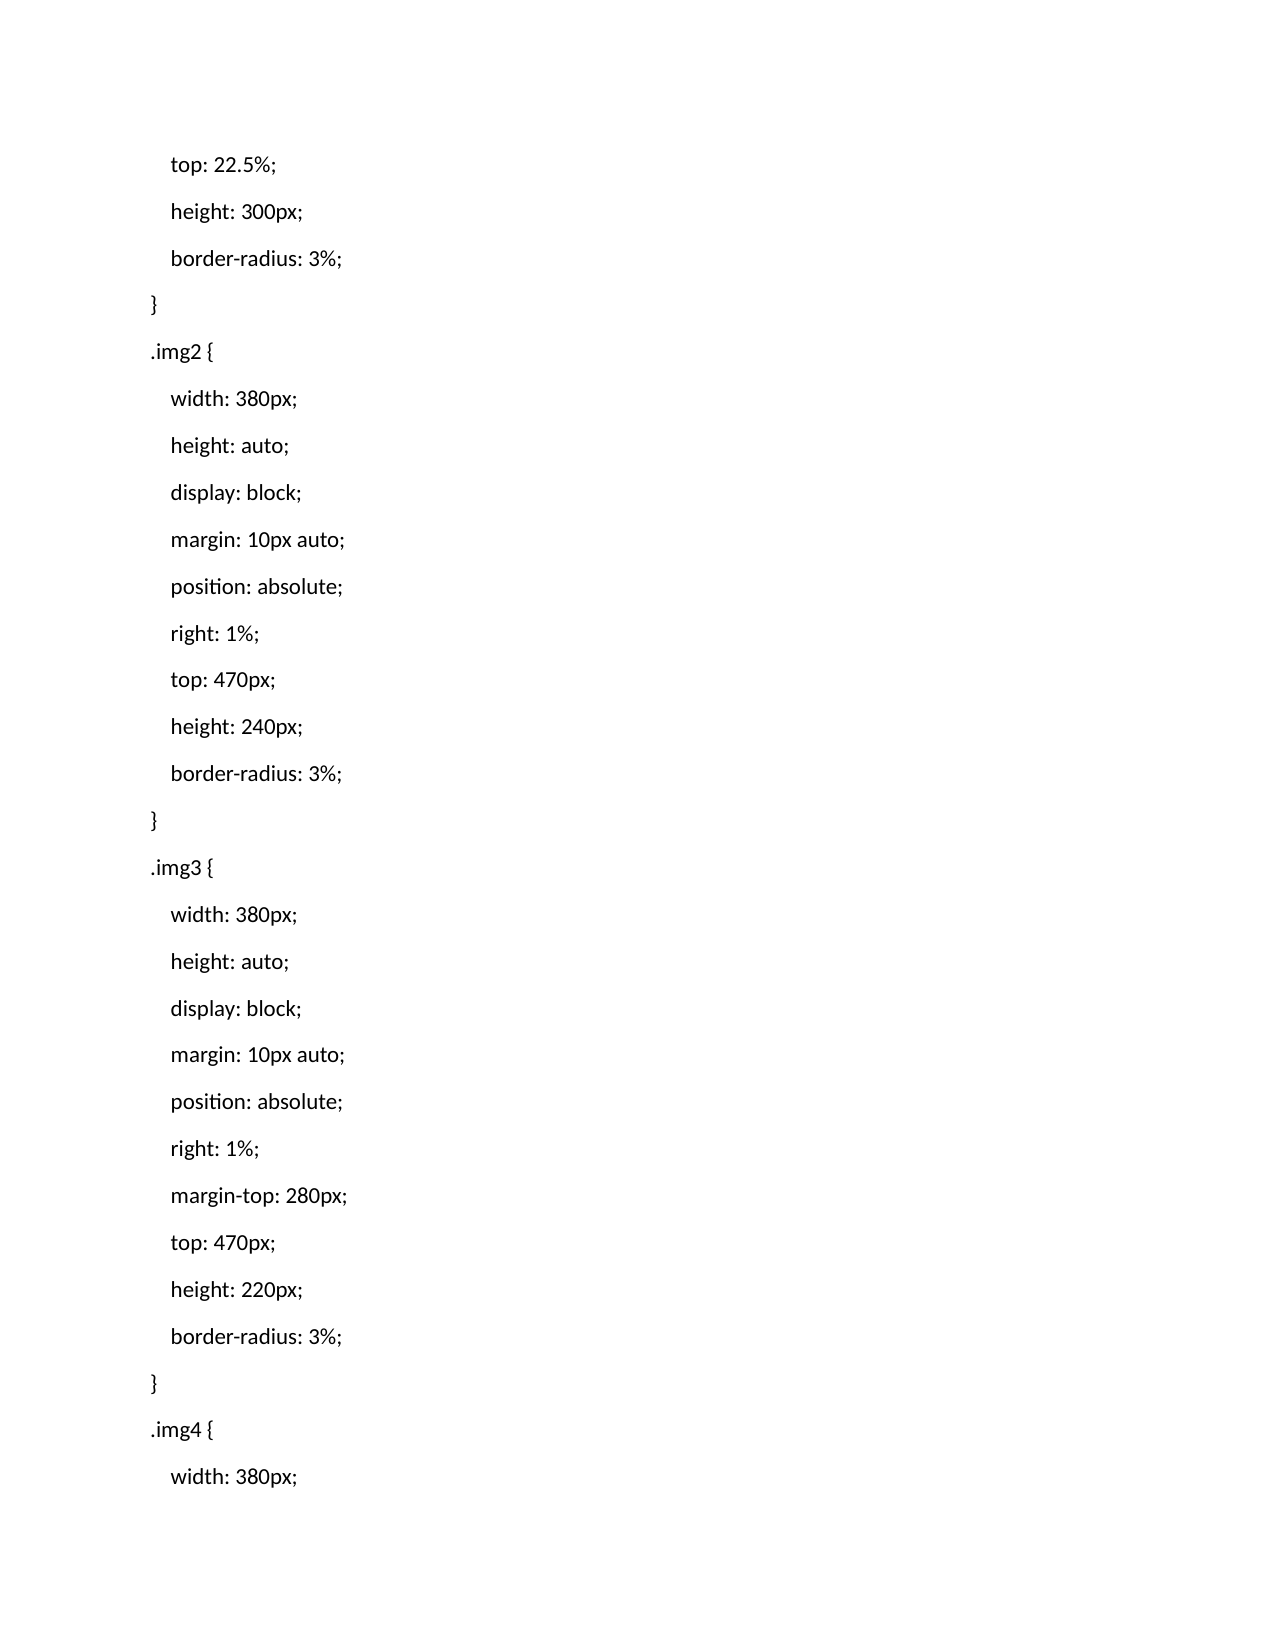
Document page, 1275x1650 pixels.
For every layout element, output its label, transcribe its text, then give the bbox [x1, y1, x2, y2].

text .img2 { [150, 337, 1125, 366]
text top: 470px; [150, 1228, 1125, 1256]
text height: auto; [150, 431, 1125, 459]
text display: block; [150, 994, 1125, 1022]
text position: absolute; [150, 572, 1125, 600]
text height: 220px; [150, 1275, 1125, 1303]
text height: auto; [150, 947, 1125, 975]
text border-radius: 3%; [150, 1322, 1125, 1350]
text border-radius: 3%; [150, 244, 1125, 272]
text margin: 10px auto; [150, 525, 1125, 553]
text .img3 { [150, 853, 1125, 881]
text } [150, 1369, 1125, 1397]
text top: 470px; [150, 666, 1125, 694]
text } [150, 806, 1125, 834]
text right: 1%; [150, 1134, 1125, 1162]
text height: 240px; [150, 712, 1125, 741]
text position: absolute; [150, 1087, 1125, 1116]
text margin-top: 280px; [150, 1181, 1125, 1209]
text border-radius: 3%; [150, 759, 1125, 787]
text right: 1%; [150, 619, 1125, 647]
text width: 380px; [150, 900, 1125, 928]
text } [150, 291, 1125, 319]
text top: 22.5%; [150, 150, 1125, 178]
text .img4 { [150, 1416, 1125, 1444]
text margin: 10px auto; [150, 1041, 1125, 1069]
text height: 300px; [150, 197, 1125, 225]
text width: 380px; [150, 384, 1125, 412]
text width: 380px; [150, 1462, 1125, 1491]
text display: block; [150, 478, 1125, 506]
